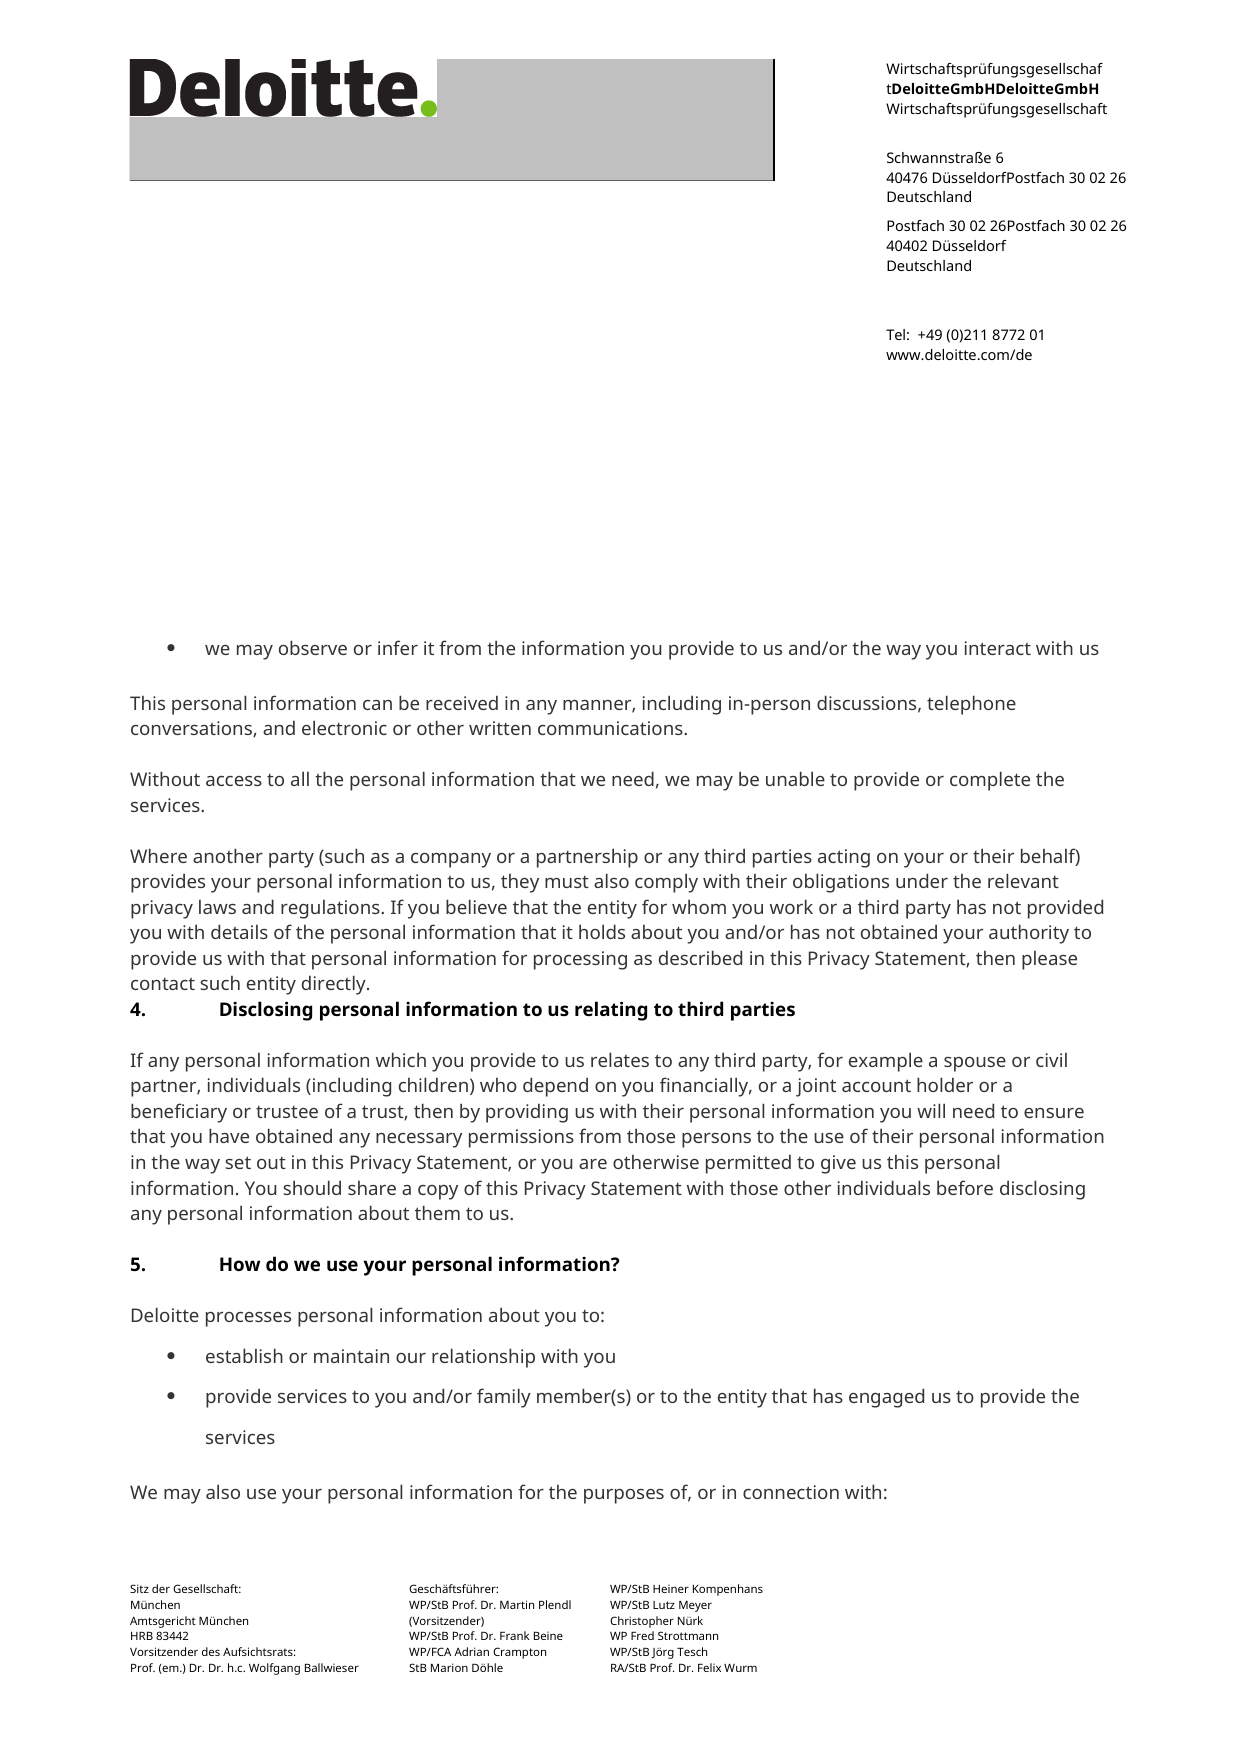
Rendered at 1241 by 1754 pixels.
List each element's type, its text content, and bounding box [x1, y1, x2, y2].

text We may also use your personal information for the purposes of, or in connection with: [130, 1479, 1110, 1504]
text If any personal information which you provide to us relates to any third party, for example a spouse or civil partner, individuals (including children) who depend on you financially, or a joint account holder or a beneficiary or trustee of a trust, then by providing us with their personal information you will need to ensure that you have obtained any necessary permissions from those persons to the use of their personal information in the way set out in this Privacy Statement, or you are otherwise permitted to give us this personal information. You should share a copy of this Privacy Statement with those other individuals before disclosing any personal information about them to us. [130, 1047, 1110, 1226]
text This personal information can be received in any manner, including in-person discussions, telephone conversations, and electronic or other written communications. [130, 690, 1110, 741]
text Where another party (such as a company or a partnership or any third parties acting on your or their behalf) provides your personal information to us, they must also comply with their obligations under the relevant privacy laws and regulations. If you believe that the entity for whom you work or a third party has not provided you with details of the personal information that it holds about you and/or has not obtained your authority to provide us with that personal information for processing as described in this Privacy Statement, then please contact such entity directly. [130, 843, 1110, 996]
list provide services to you and/or family member(s) or to the entity that has engaged us to provide the services [167, 1369, 1110, 1450]
text Without access to all the personal information that we need, we may be unable to provide or complete the services. [130, 767, 1110, 818]
list establish or maintain our relationship with you [167, 1328, 1110, 1369]
subtitle How do we use your personal information? [130, 1251, 1110, 1277]
list we may observe or infer it from the information you provide to us and/or the way you interact with us [167, 620, 1110, 661]
text Deloitte processes personal information about you to: [130, 1302, 1110, 1328]
subtitle Disclosing personal information to us relating to third parties [130, 996, 1110, 1022]
picture [129, 59, 775, 181]
